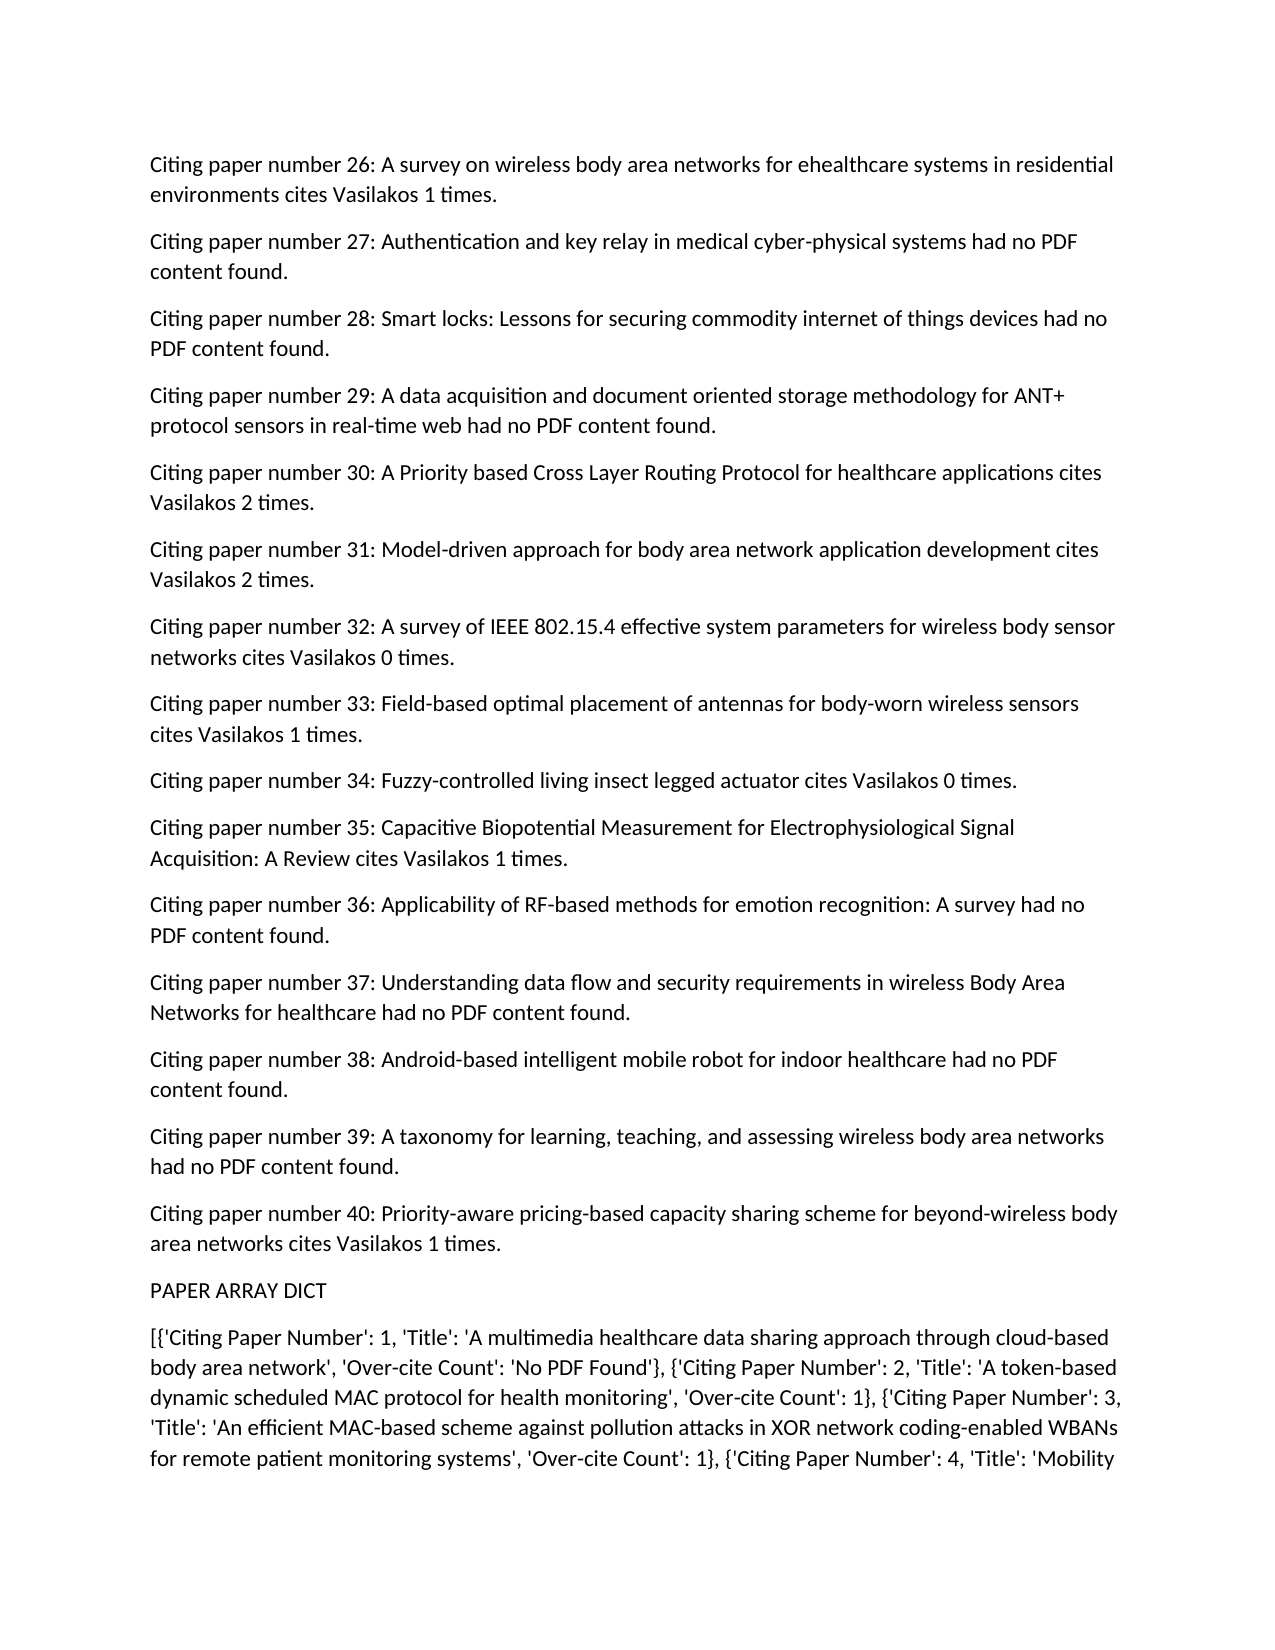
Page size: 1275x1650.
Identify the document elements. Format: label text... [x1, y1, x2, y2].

text Citing paper number 36: Applicability of RF-based methods for emotion recognition: A survey had no PDF content found. [150, 891, 1125, 949]
text Citing paper number 26: A survey on wireless body area networks for ehealthcare systems in residential environments cites Vasilakos 1 times. [150, 150, 1125, 208]
text Citing paper number 34: Fuzzy-controlled living insect legged actuator cites Vasilakos 0 times. [150, 767, 1125, 795]
text Citing paper number 35: Capacitive Biopotential Measurement for Electrophysiological Signal Acquisition: A Review cites Vasilakos 1 times. [150, 813, 1125, 872]
text Citing paper number 30: A Priority based Cross Layer Routing Protocol for healthcare applications cites Vasilakos 2 times. [150, 458, 1125, 517]
text Citing paper number 38: Android-based intelligent mobile robot for indoor healthcare had no PDF content found. [150, 1045, 1125, 1103]
text Citing paper number 39: A taxonomy for learning, teaching, and assessing wireless body area networks had no PDF content found. [150, 1122, 1125, 1180]
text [150, 1323, 1125, 1472]
text PAPER ARRAY DICT [150, 1276, 1125, 1304]
text Citing paper number 31: Model-driven approach for body area network application development cites Vasilakos 2 times. [150, 535, 1125, 594]
text Citing paper number 27: Authentication and key relay in medical cyber-physical systems had no PDF content found. [150, 227, 1125, 285]
text Citing paper number 32: A survey of IEEE 802.15.4 effective system parameters for wireless body sensor networks cites Vasilakos 0 times. [150, 612, 1125, 671]
text Citing paper number 37: Understanding data flow and security requirements in wireless Body Area Networks for healthcare had no PDF content found. [150, 968, 1125, 1026]
text Citing paper number 33: Field-based optimal placement of antennas for body-worn wireless sensors cites Vasilakos 1 times. [150, 689, 1125, 748]
text Citing paper number 29: A data acquisition and document oriented storage methodology for ANT+ protocol sensors in real-time web had no PDF content found. [150, 381, 1125, 439]
text Citing paper number 40: Priority-aware pricing-based capacity sharing scheme for beyond-wireless body area networks cites Vasilakos 1 times. [150, 1199, 1125, 1257]
text Citing paper number 28: Smart locks: Lessons for securing commodity internet of things devices had no PDF content found. [150, 304, 1125, 362]
